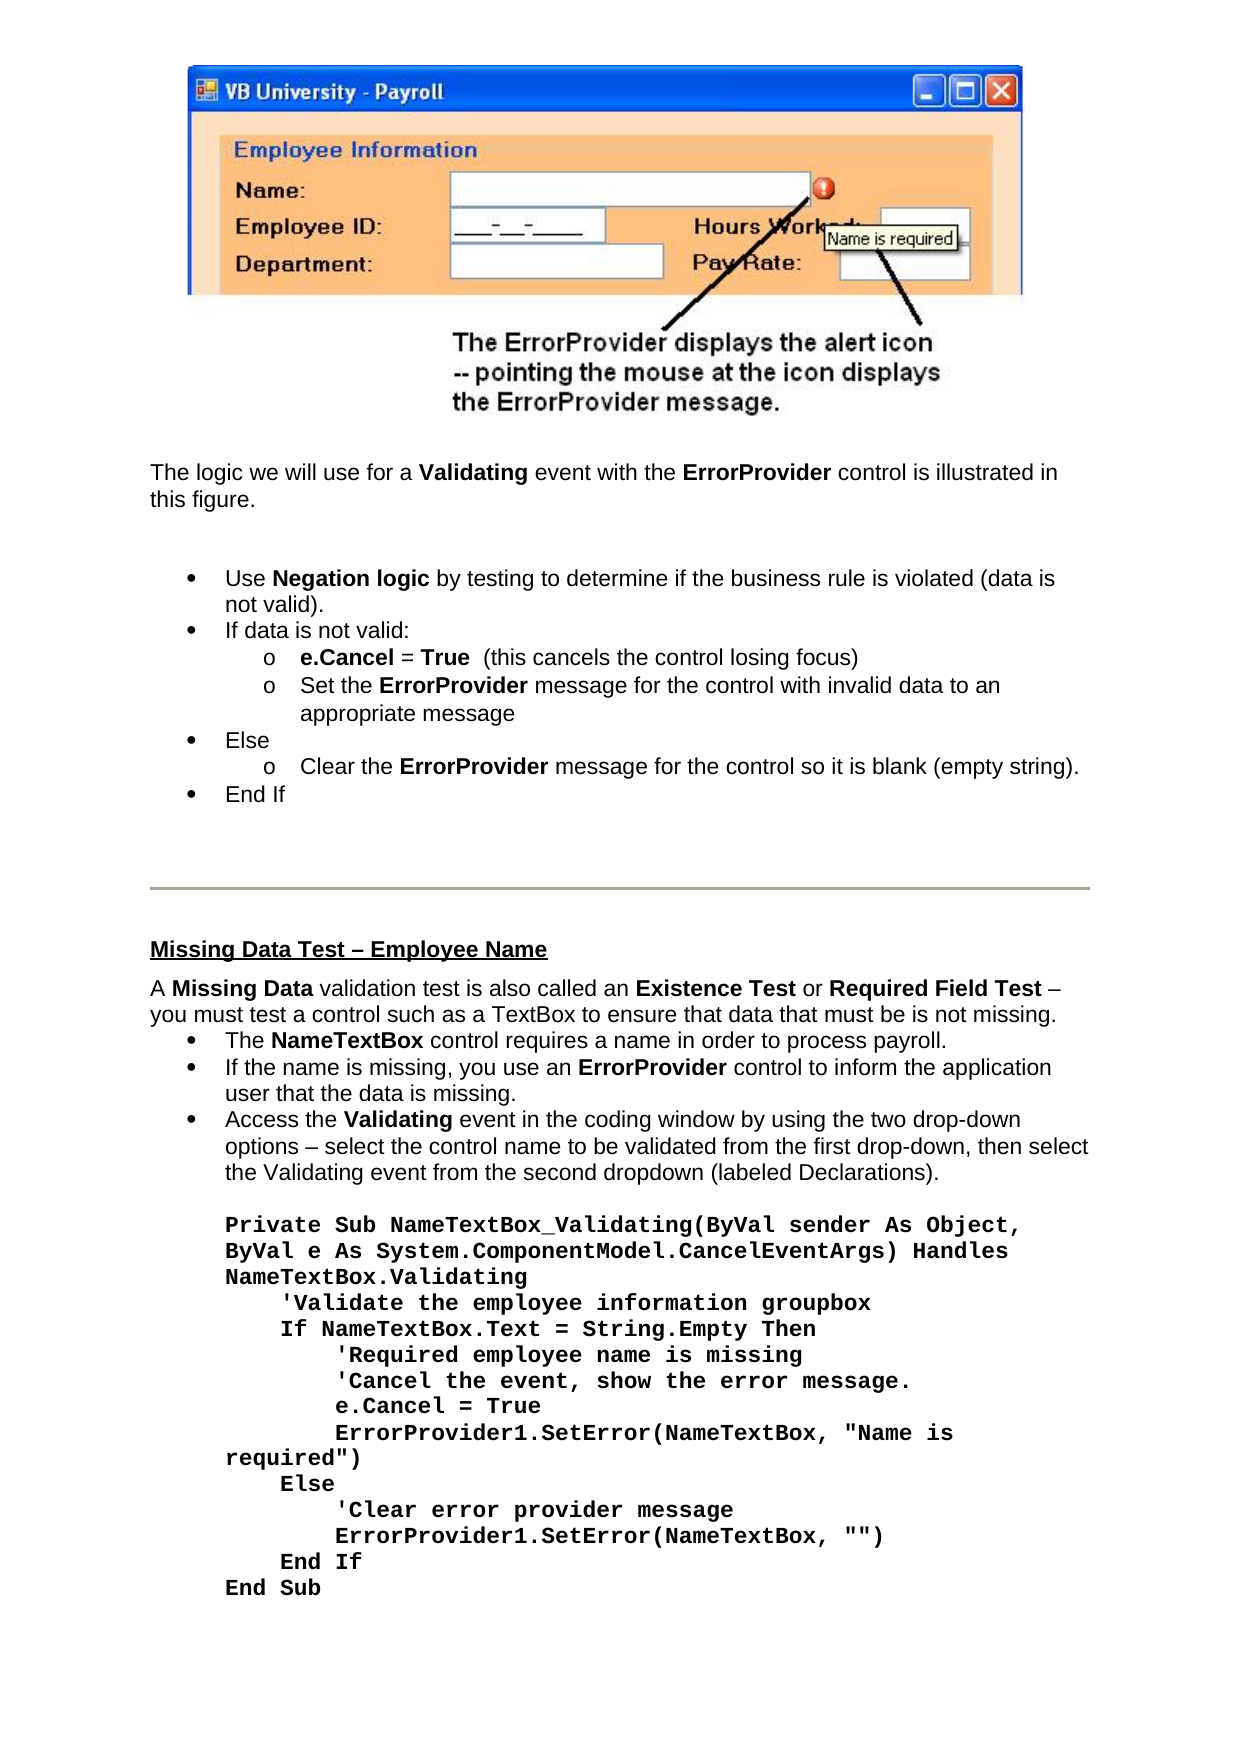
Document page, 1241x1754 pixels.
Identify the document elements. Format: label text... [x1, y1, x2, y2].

list The NameTextBox control requires a name in order to process payroll. [187, 1027, 1090, 1053]
list End If [187, 781, 1090, 808]
text 'Required employee name is missing [225, 1343, 1090, 1369]
text ErrorProvider1.SetError(NameTextBox, "Name is required") [225, 1421, 1090, 1473]
list Else [187, 727, 1090, 753]
list If data is not valid: [187, 617, 1090, 644]
text If NameTextBox.Text = String.Empty Then [225, 1317, 1090, 1343]
text End Sub [225, 1576, 1090, 1602]
list Use Negation logic by testing to determine if the business rule is violated (data is not valid). [187, 564, 1090, 617]
text 'Clear error provider message [225, 1499, 1090, 1524]
text Private Sub NameTextBox_Validating(ByVal sender As Object, ByVal e As System.ComponentModel.CancelEventArgs) Handles NameTextBox.Validating [225, 1213, 1090, 1291]
text End If [225, 1551, 1090, 1576]
text Else [225, 1473, 1090, 1499]
text Missing Data Test – Employee Name [150, 936, 1090, 962]
list Access the Validating event in the coding window by using the two drop-down options – select the control name to be validated from the first drop-down, then select the Validating event from the second dropdown (labeled Declarations). [187, 1106, 1090, 1185]
text A Missing Data validation test is also called an Existence Test or Required Field Test – you must test a control such as a TextBox to ensure that data that must be is not missing. [150, 974, 1090, 1027]
picture [187, 65, 1025, 433]
text ErrorProvider1.SetError(NameTextBox, "") [225, 1524, 1090, 1551]
text 'Cancel the event, show the error message. [225, 1369, 1090, 1395]
list e.Cancel = True (this cancels the control losing focus) [262, 644, 1090, 672]
text The logic we will use for a Validating event with the ErrorProvider control is illustrated in this figure. [150, 459, 1090, 512]
list Set the ErrorProvider message for the control with invalid data to an appropriate message [262, 672, 1090, 727]
text e.Cancel = True [225, 1395, 1090, 1421]
list Clear the ErrorProvider message for the control so it is blank (empty string). [262, 753, 1090, 781]
text 'Validate the employee information groupbox [225, 1291, 1090, 1317]
list If the name is missing, you use an ErrorProvider control to inform the application user that the data is missing. [187, 1053, 1090, 1106]
